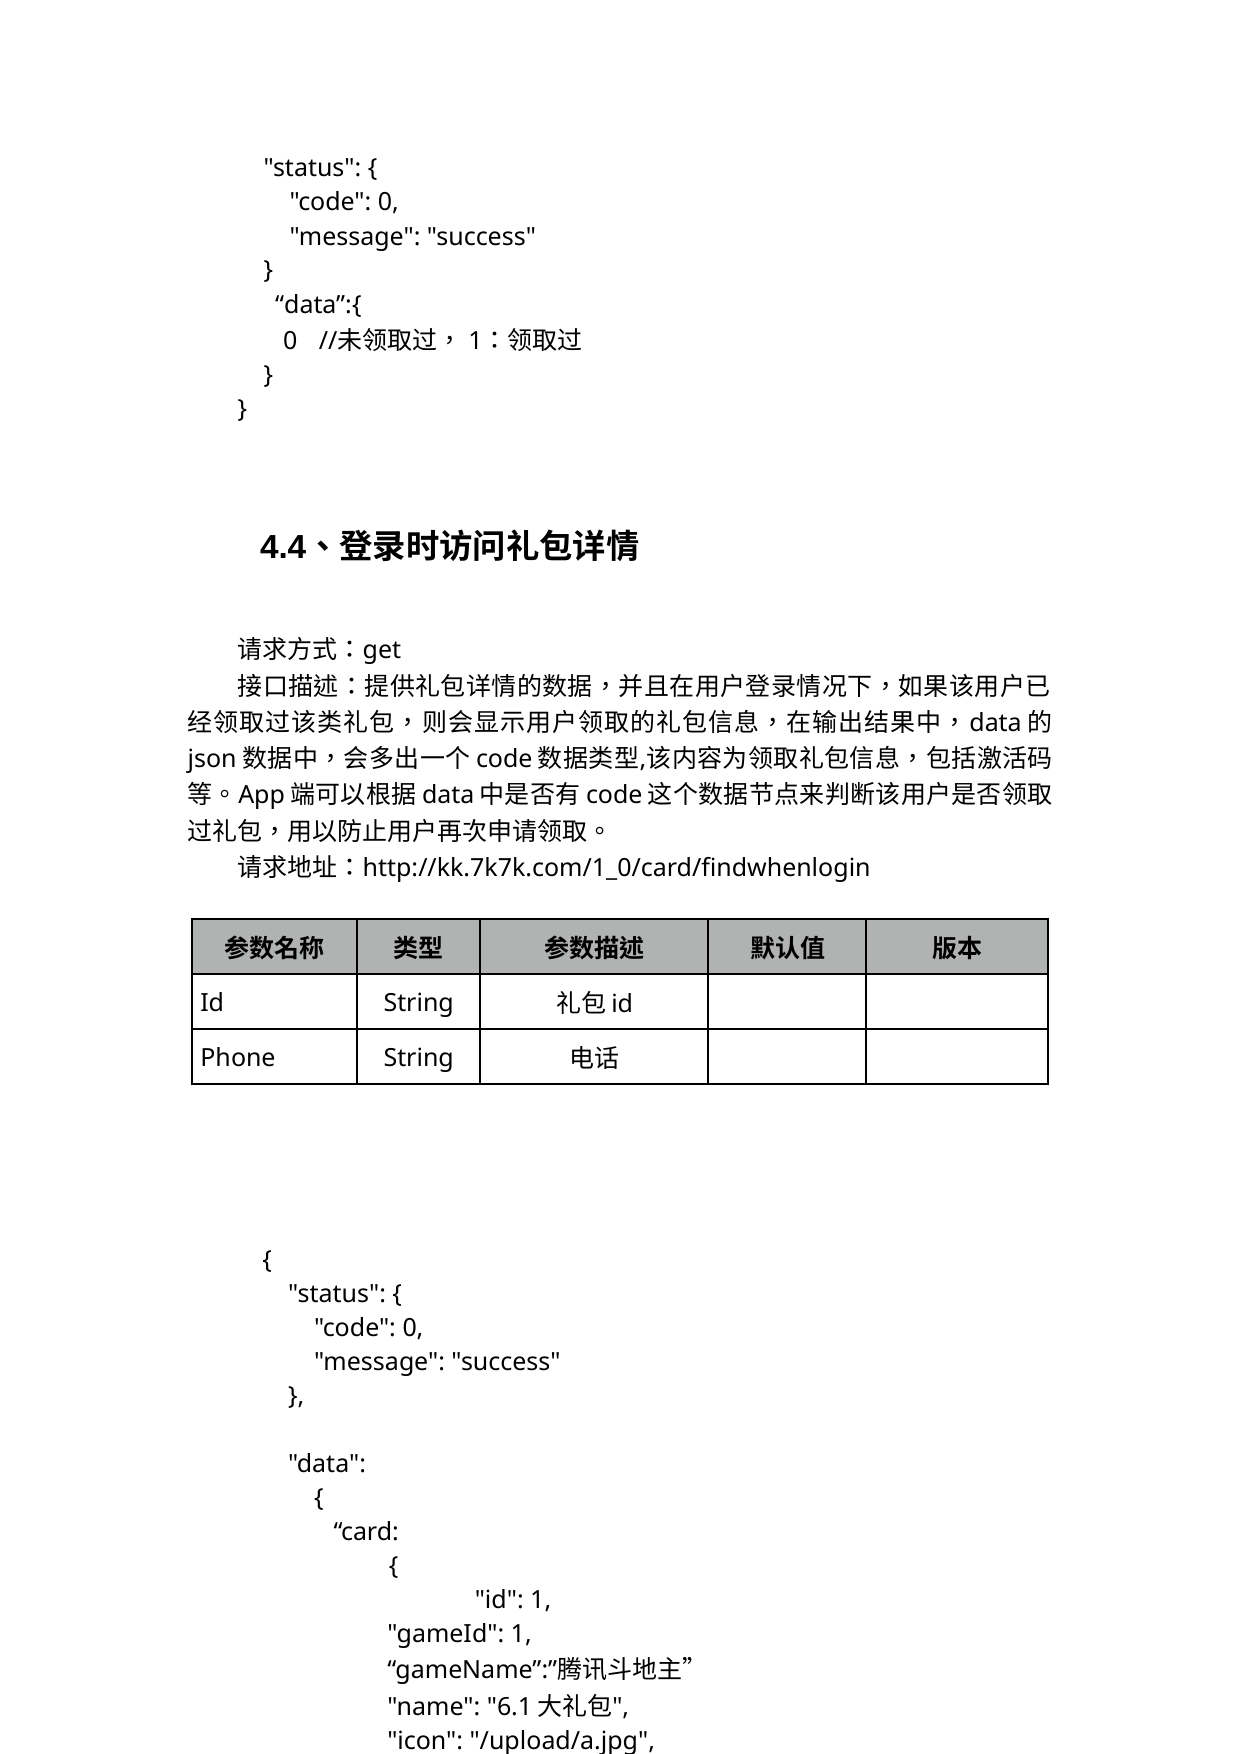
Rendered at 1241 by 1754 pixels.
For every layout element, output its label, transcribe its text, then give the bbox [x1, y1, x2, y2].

text 0 //未领取过， 1：领取过 [187, 320, 1053, 357]
table_header 参数名称 [193, 920, 356, 973]
table_header 参数描述 [481, 920, 707, 973]
table_cell String [358, 1030, 479, 1083]
table_header 版本 [867, 920, 1047, 973]
text } [187, 357, 1053, 391]
table_cell [867, 1030, 1047, 1083]
table_header 类型 [358, 920, 479, 973]
table_cell Phone [193, 1030, 356, 1083]
text "status": { [187, 150, 1053, 184]
text "message": "success" [187, 218, 1053, 252]
text 接口描述：提供礼包详情的数据，并且在用户登录情况下，如果该用户已经领取过该类礼包，则会显示用户领取的礼包信息，在输出结果中，data的json数据中，会多出一个code数据类型,该内容为领取礼包信息，包括激活码等。App端可以根据data中是否有code这个数据节点来判断该用户是否领取过礼包，用以防止用户再次申请领取。 [187, 666, 1053, 847]
table_cell [709, 1030, 865, 1083]
text } [187, 391, 1053, 425]
text } [187, 252, 1053, 286]
table_cell 礼包id [481, 975, 707, 1028]
table_cell String [358, 975, 479, 1028]
text 请求地址：http://kk.7k7k.com/1_0/card/findwhenlogin [187, 847, 1053, 884]
table_cell Id [193, 975, 356, 1028]
table_cell 电话 [481, 1030, 707, 1083]
table_cell [709, 975, 865, 1028]
text “data”:{ [187, 286, 1053, 320]
text 请求方式：get [187, 630, 1053, 666]
text 4.4、登录时访问礼包详情 [187, 520, 1053, 568]
table_cell [867, 975, 1047, 1028]
table_header 默认值 [709, 920, 865, 973]
text "code": 0, [187, 184, 1053, 218]
